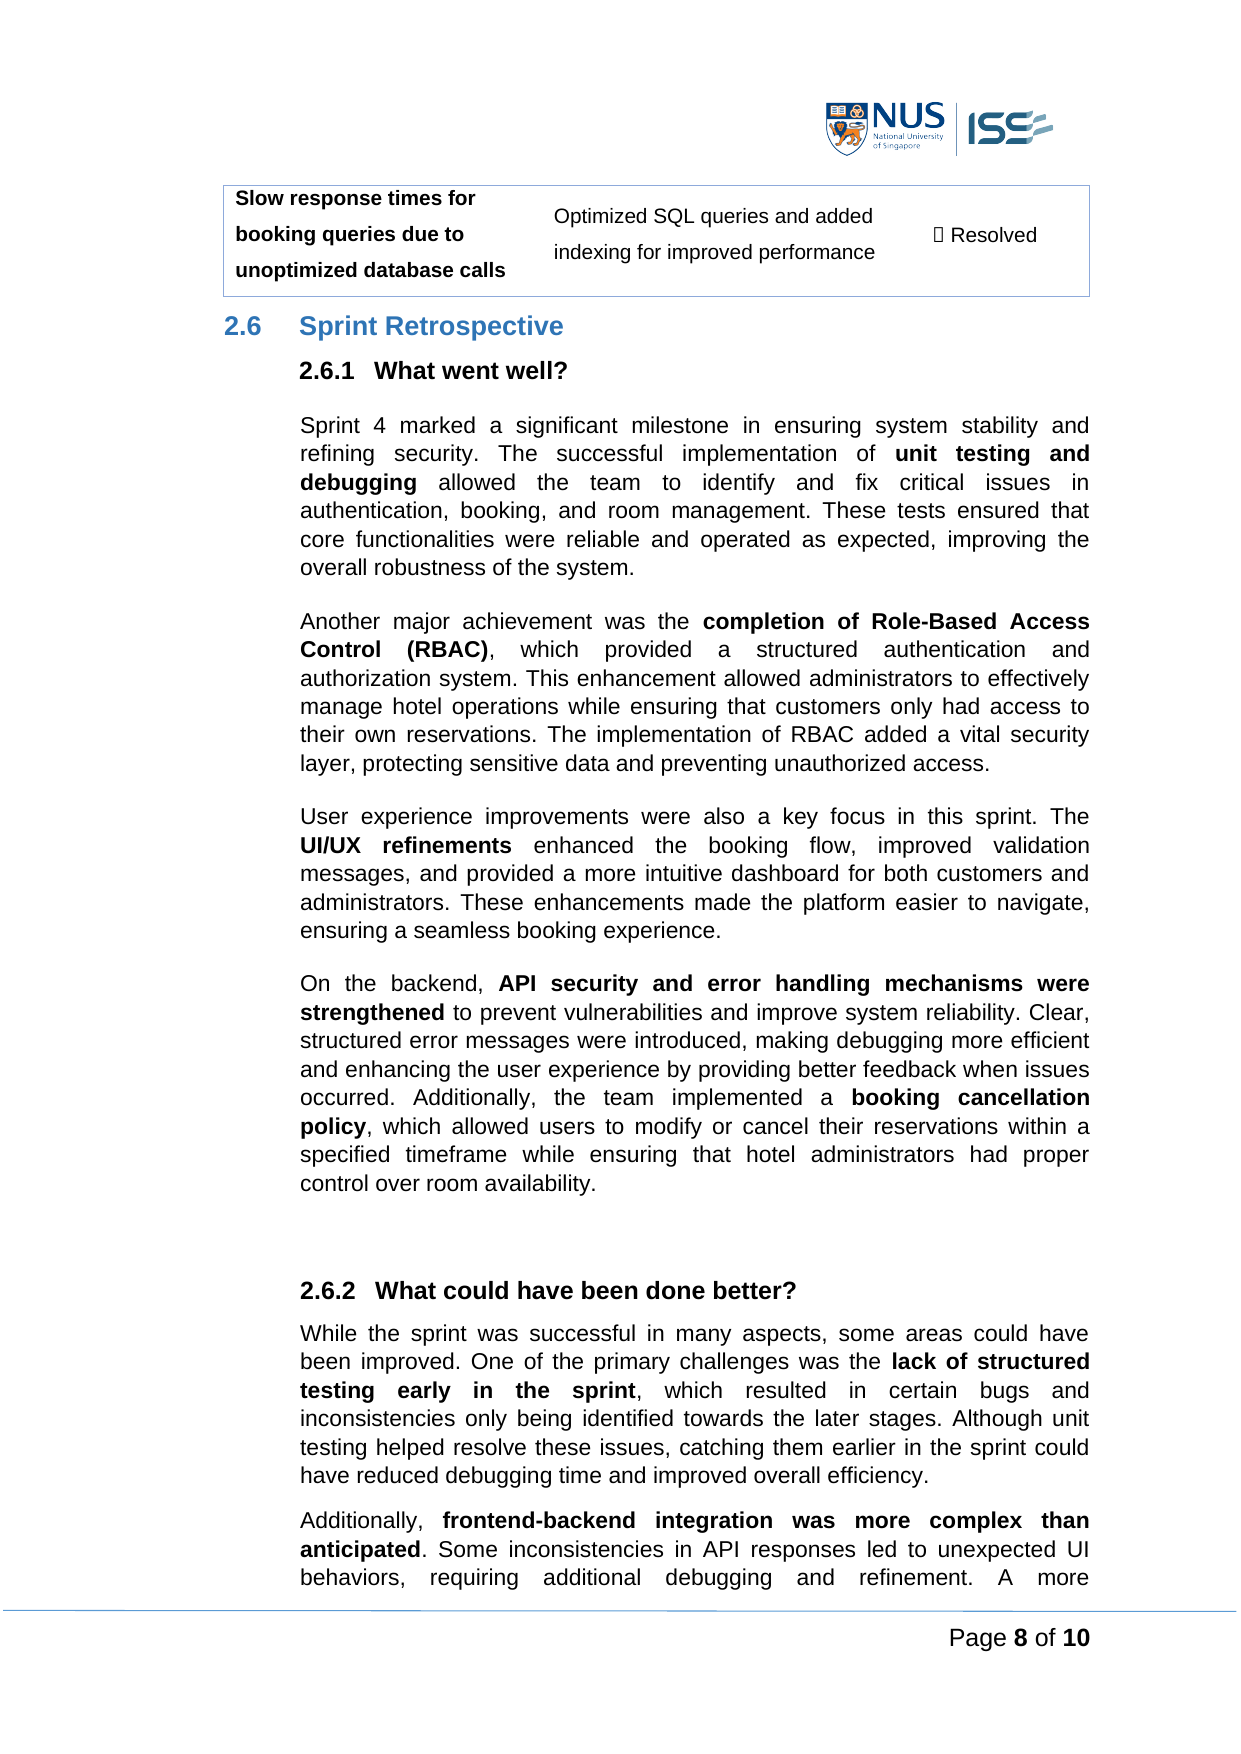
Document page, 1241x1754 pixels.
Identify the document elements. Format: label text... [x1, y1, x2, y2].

text While the sprint was successful in many aspects, some areas could have been improved. One of the primary challenges was the lack of structured testing early in the sprint, which resulted in certain bugs and inconsistencies only being identified towards the later stages. Although unit testing helped resolve these issues, catching them earlier in the sprint could have reduced debugging time and improved overall efficiency. [300, 1320, 1090, 1488]
text Another major achievement was the completion of Role-Based Access Control (RBAC), which provided a structured authentication and authorization system. This enhancement allowed administrators to effectively manage hotel operations while ensuring that customers only had access to their own reservations. The implementation of RBAC added a vital security layer, protecting sensitive data and preventing unauthorized access. [300, 608, 1090, 776]
table_cell Slow response times for booking queries due to unoptimized database calls [224, 186, 542, 296]
subtitle Sprint Retrospective [224, 310, 1090, 341]
text Sprint 4 marked a significant milestone in ensuring system stability and refining security. The successful implementation of unit testing and debugging allowed the team to identify and fix critical issues in authentication, booking, and room management. These tests ensured that core functionalities were reliable and operated as expected, improving the overall robustness of the system. [300, 412, 1090, 581]
subtitle What went well? [299, 356, 1090, 385]
subtitle What could have been done better? [300, 1276, 1090, 1305]
text On the backend, API security and error handling mechanisms were strengthened to prevent vulnerabilities and improve system reliability. Clear, structured error messages were introduced, making debugging more efficient and enhancing the user experience by providing better feedback when issues occurred. Additionally, the team implemented a booking cancellation policy, which allowed users to modify or cancel their reservations within a specified timeframe while ensuring that hotel administrators had proper control over room availability. [300, 970, 1090, 1196]
table_cell ✅ Resolved [921, 186, 1089, 296]
text User experience improvements were also a key focus in this sprint. The UI/UX refinements enhanced the booking flow, improved validation messages, and provided a more intuitive dashboard for both customers and administrators. These enhancements made the platform easier to navigate, ensuring a seamless booking experience. [300, 803, 1090, 943]
picture [788, 73, 1091, 185]
table_cell Optimized SQL queries and added indexing for improved performance [543, 186, 921, 296]
